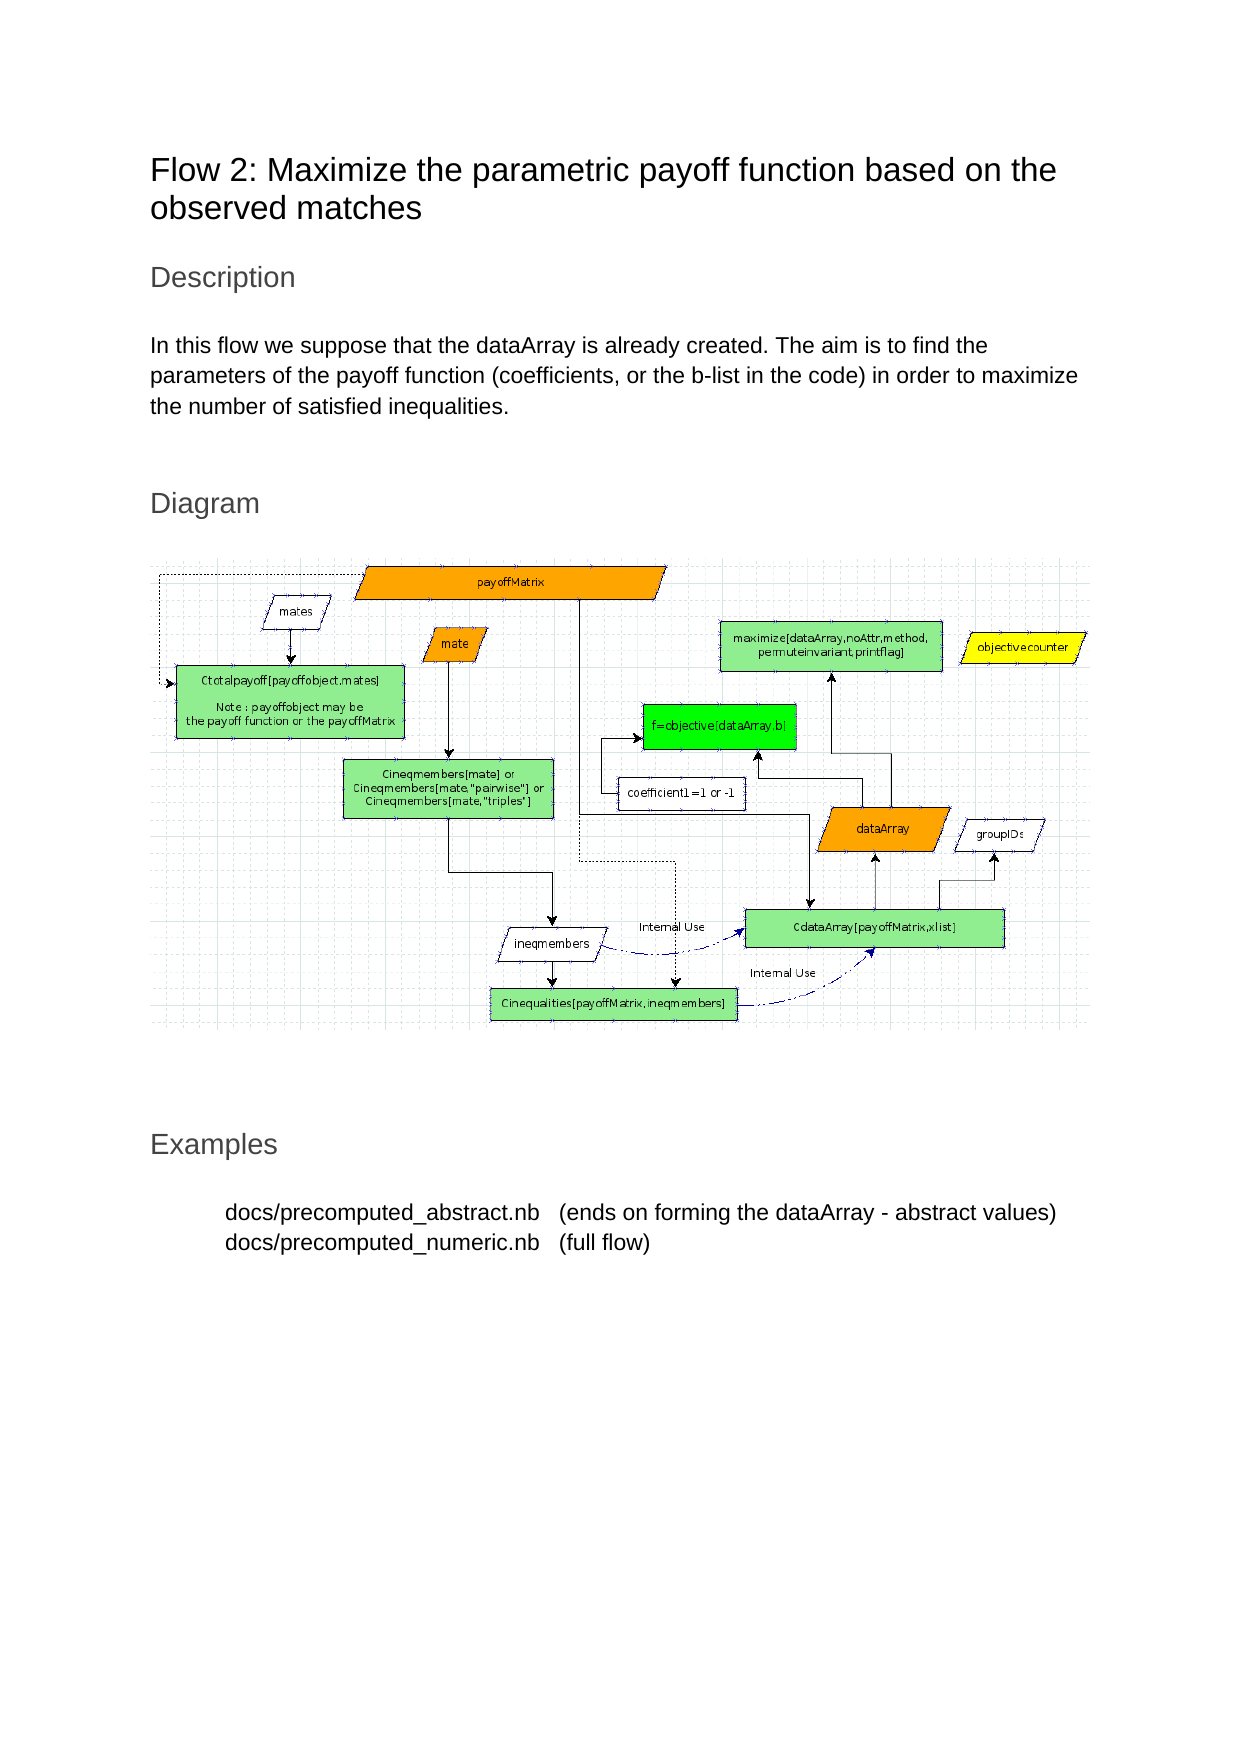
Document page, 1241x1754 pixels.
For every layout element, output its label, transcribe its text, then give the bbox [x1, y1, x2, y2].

picture [150, 558, 1091, 1030]
text In this flow we suppose that the dataArray is already created. The aim is to find the parameters of the payoff function (coefficients, or the b-list in the code) in order to maximize the number of satisfied inequalities. [150, 332, 1090, 419]
subtitle Diagram [150, 486, 1090, 520]
text docs/precomputed_numeric.nb (full flow) [150, 1229, 1090, 1256]
text docs/precomputed_abstract.nb (ends on forming the dataArray - abstract values) [150, 1199, 1090, 1225]
subtitle Flow 2: Maximize the parametric payoff function based on the observed matches [150, 150, 1090, 227]
subtitle Examples [150, 1127, 1090, 1161]
subtitle Description [150, 260, 1090, 294]
